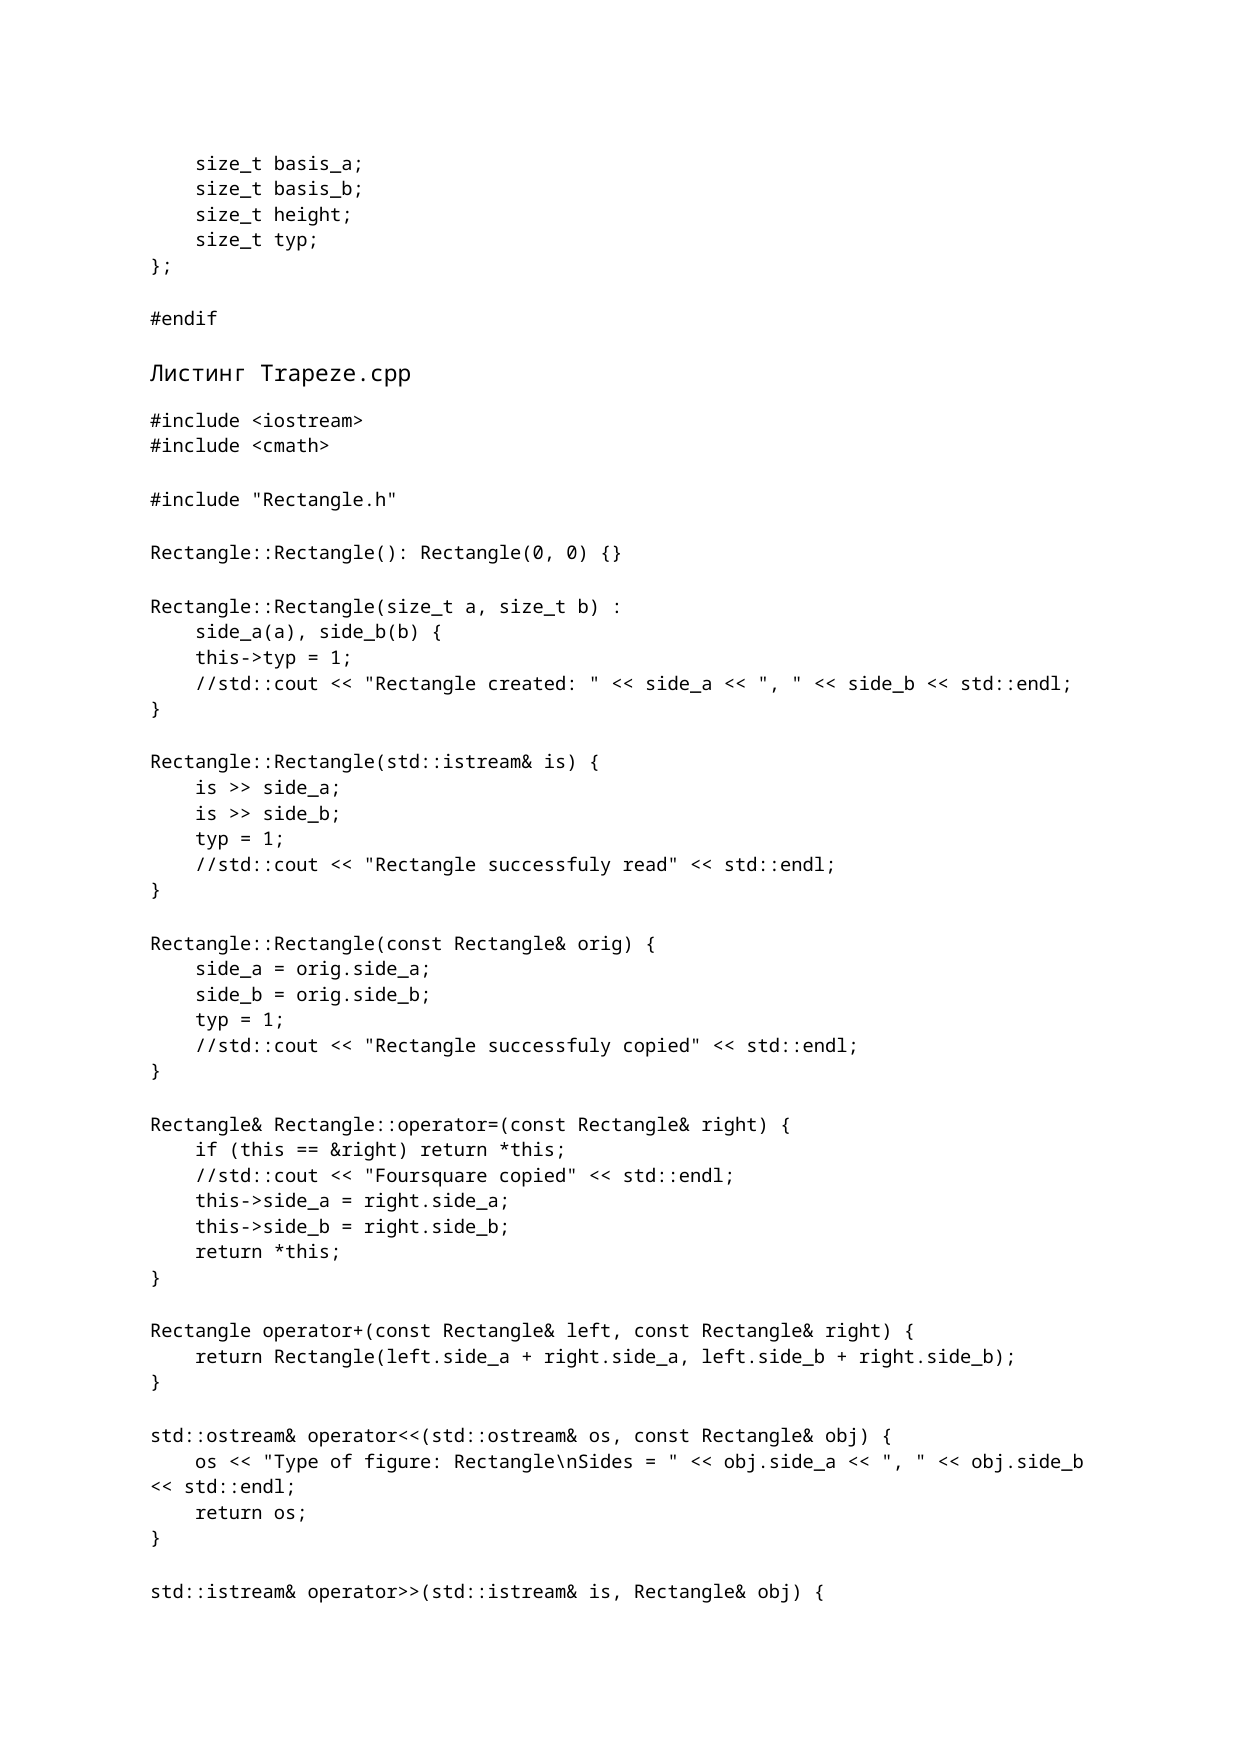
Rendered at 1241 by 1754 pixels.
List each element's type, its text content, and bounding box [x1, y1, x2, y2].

text Rectangle::Rectangle(size_t a, size_t b) : [150, 593, 1090, 619]
text this->side_a = right.side_a; [150, 1188, 1090, 1213]
text }; [150, 252, 1090, 278]
text os << "Type of figure: Rectangle\nSides = " << obj.side_a << ", " << obj.side_b << std::endl; [150, 1448, 1090, 1499]
text } [150, 876, 1090, 902]
text this->typ = 1; [150, 644, 1090, 670]
text side_a(a), side_b(b) { [150, 619, 1090, 644]
text Rectangle operator+(const Rectangle& left, const Rectangle& right) { [150, 1318, 1090, 1343]
text } [150, 1369, 1090, 1394]
text #endif [150, 306, 1090, 331]
text Rectangle& Rectangle::operator=(const Rectangle& right) { [150, 1111, 1090, 1137]
text //std::cout << "Foursquare copied" << std::endl; [150, 1162, 1090, 1188]
text //std::cout << "Rectangle successfuly copied" << std::endl; [150, 1032, 1090, 1058]
text Rectangle::Rectangle(const Rectangle& orig) { [150, 930, 1090, 956]
text //std::cout << "Rectangle created: " << side_a << ", " << side_b << std::endl; [150, 670, 1090, 695]
text Листинг Trapeze.cpp [150, 357, 1090, 388]
text side_b = orig.side_b; [150, 981, 1090, 1007]
text this->side_b = right.side_b; [150, 1213, 1090, 1239]
text size_t typ; [150, 227, 1090, 252]
text is >> side_a; [150, 774, 1090, 800]
text side_a = orig.side_a; [150, 956, 1090, 981]
text #include "Rectangle.h" [150, 486, 1090, 512]
text //std::cout << "Rectangle successfuly read" << std::endl; [150, 851, 1090, 876]
text std::istream& operator>>(std::istream& is, Rectangle& obj) { [150, 1578, 1090, 1603]
text typ = 1; [150, 1007, 1090, 1032]
text typ = 1; [150, 825, 1090, 851]
text } [150, 695, 1090, 721]
text size_t basis_a; [150, 150, 1090, 176]
text return Rectangle(left.side_a + right.side_a, left.side_b + right.side_b); [150, 1343, 1090, 1369]
text return *this; [150, 1239, 1090, 1264]
text } [150, 1524, 1090, 1550]
text #include <cmath> [150, 433, 1090, 458]
text Rectangle::Rectangle(std::istream& is) { [150, 749, 1090, 774]
text } [150, 1058, 1090, 1083]
text is >> side_b; [150, 800, 1090, 825]
text size_t height; [150, 201, 1090, 227]
text } [150, 1264, 1090, 1290]
text size_t basis_b; [150, 176, 1090, 201]
text return os; [150, 1499, 1090, 1524]
text if (this == &right) return *this; [150, 1137, 1090, 1162]
text Rectangle::Rectangle(): Rectangle(0, 0) {} [150, 540, 1090, 565]
text #include <iostream> [150, 407, 1090, 433]
text std::ostream& operator<<(std::ostream& os, const Rectangle& obj) { [150, 1422, 1090, 1448]
